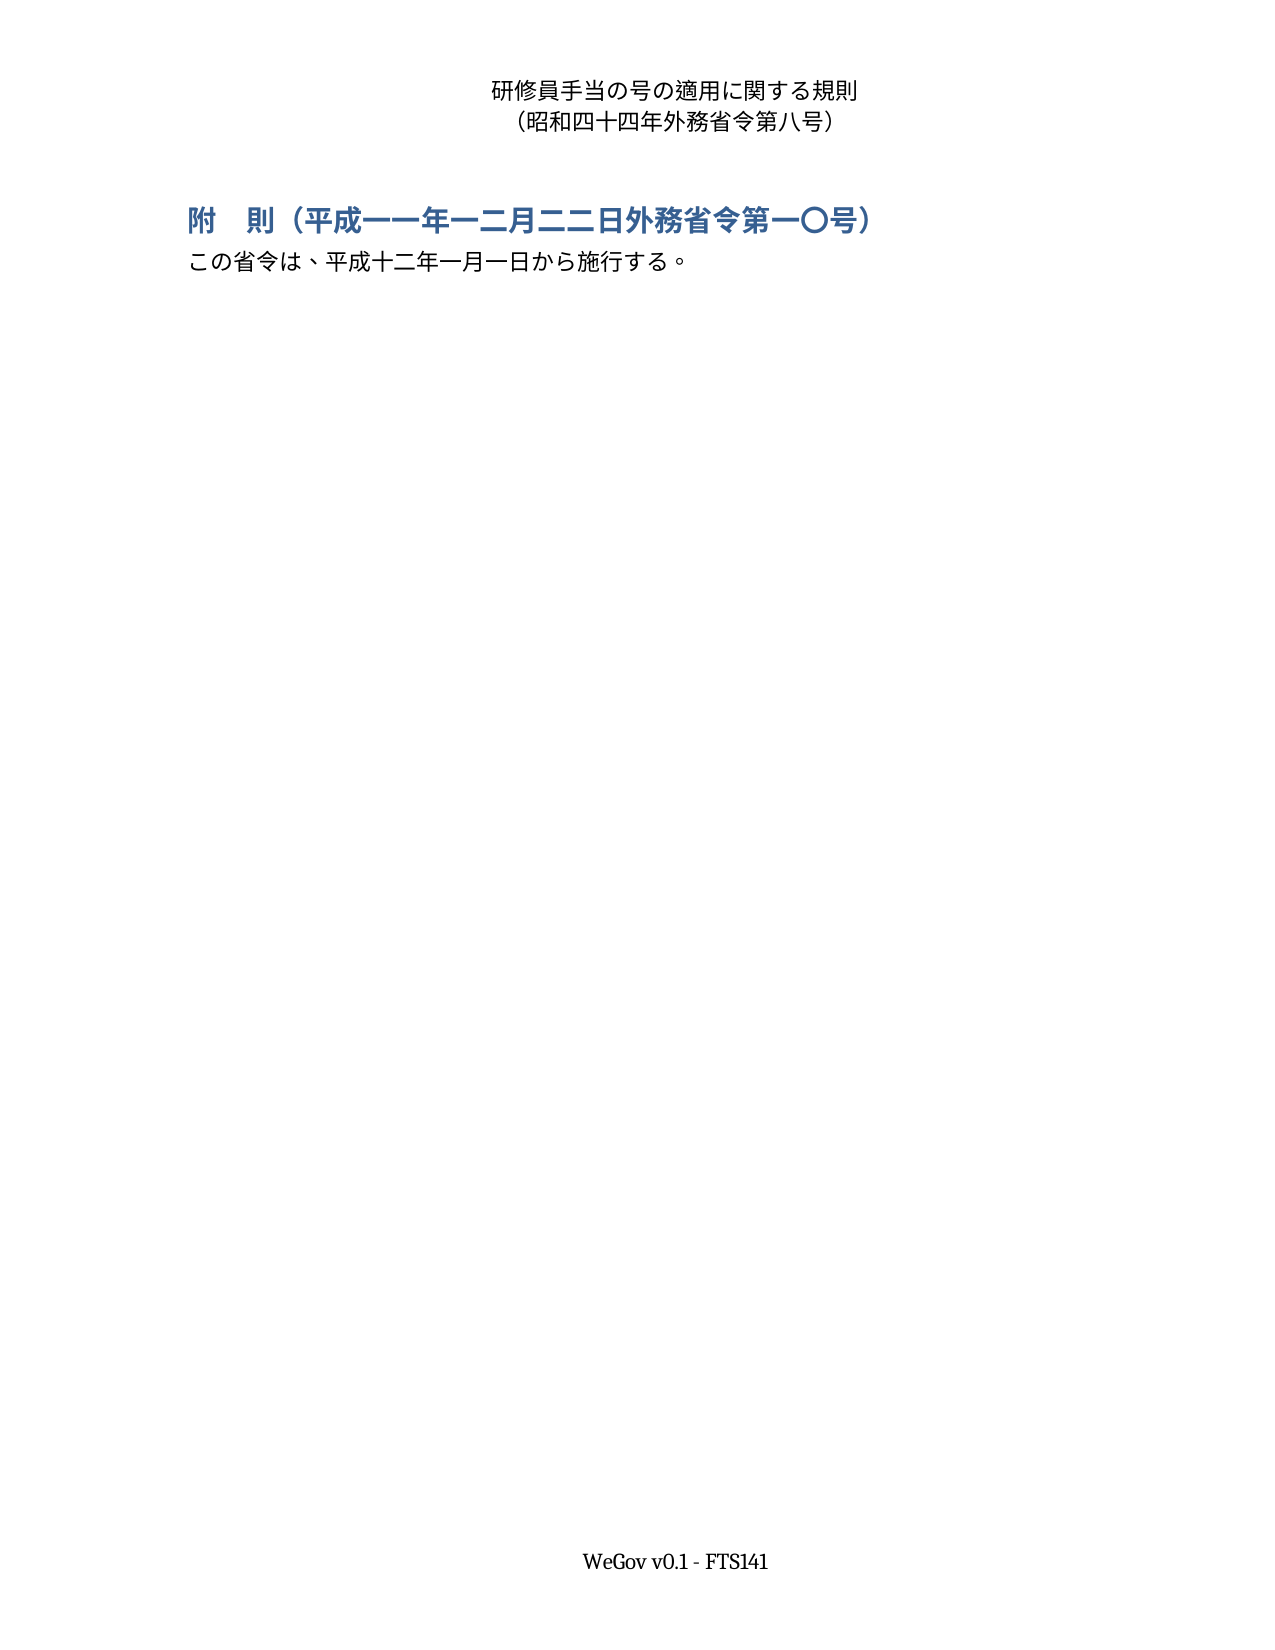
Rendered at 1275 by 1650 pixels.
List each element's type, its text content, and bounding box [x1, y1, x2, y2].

subtitle 附 則（平成一一年一二月二二日外務省令第一〇号） [187, 200, 1087, 240]
text この省令は、平成十二年一月一日から施行する。 [187, 246, 1087, 277]
